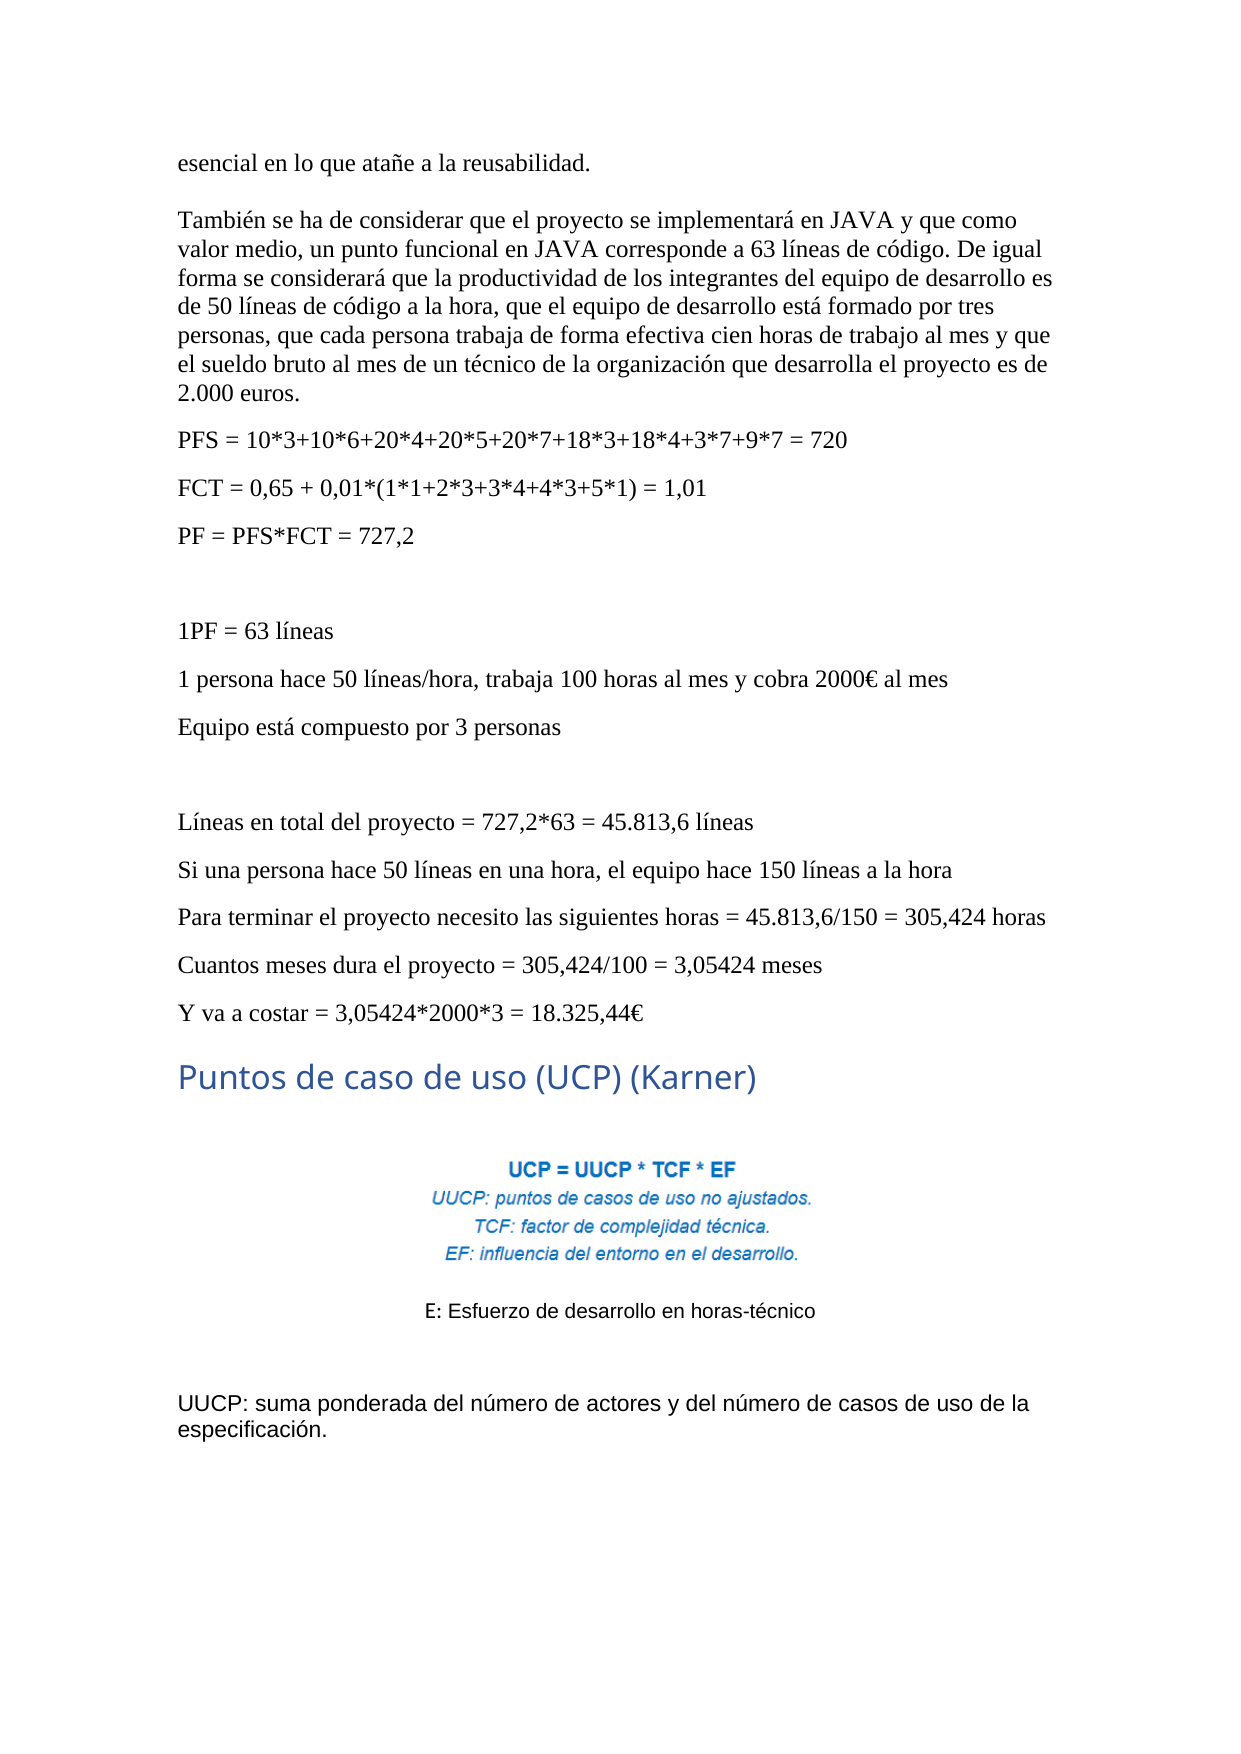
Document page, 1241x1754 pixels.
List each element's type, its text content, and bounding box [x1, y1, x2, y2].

text Cuantos meses dura el proyecto = 305,424/100 = 3,05424 meses [177, 950, 1063, 979]
text forma se considerará que la productividad de los integrantes del equipo de desarrollo es [177, 263, 1063, 291]
text Y va a costar = 3,05424*2000*3 = 18.325,44€ [177, 998, 1063, 1027]
text Para terminar el proyecto necesito las siguientes horas = 45.813,6/150 = 305,424 horas [177, 902, 1063, 931]
text Si una persona hace 50 líneas en una hora, el equipo hace 150 líneas a la hora [177, 855, 1063, 883]
text el sueldo bruto al mes de un técnico de la organización que desarrolla el proyecto es de [177, 349, 1063, 378]
text de 50 líneas de código a la hora, que el equipo de desarrollo está formado por tres [177, 291, 1063, 320]
text 1PF = 63 líneas [177, 616, 1063, 645]
text E: Esfuerzo de desarrollo en horas-técnico [177, 1296, 1063, 1324]
text valor medio, un punto funcional en JAVA corresponde a 63 líneas de código. De igual [177, 234, 1063, 263]
subtitle Puntos de caso de uso (UCP) (Karner) [177, 1054, 1063, 1099]
text FCT = 0,65 + 0,01*(1*1+2*3+3*4+4*3+5*1) = 1,01 [177, 473, 1063, 502]
text 1 persona hace 50 líneas/hora, trabaja 100 horas al mes y cobra 2000€ al mes [177, 664, 1063, 693]
text 2.000 euros. [177, 378, 1063, 406]
text PF = PFS*FCT = 727,2 [177, 521, 1063, 549]
text personas, que cada persona trabaja de forma efectiva cien horas de trabajo al mes y que [177, 320, 1063, 349]
text Líneas en total del proyecto = 727,2*63 = 45.813,6 líneas [177, 807, 1063, 836]
text También se ha de considerar que el proyecto se implementará en JAVA y que como [177, 205, 1063, 234]
text Equipo está compuesto por 3 personas [177, 712, 1063, 740]
text esencial en lo que atañe a la reusabilidad. [177, 148, 1063, 176]
text UUCP: suma ponderada del número de actores y del número de casos de uso de la especificación. [177, 1390, 1063, 1442]
picture [417, 1149, 823, 1278]
text PFS = 10*3+10*6+20*4+20*5+20*7+18*3+18*4+3*7+9*7 = 720 [177, 425, 1063, 454]
